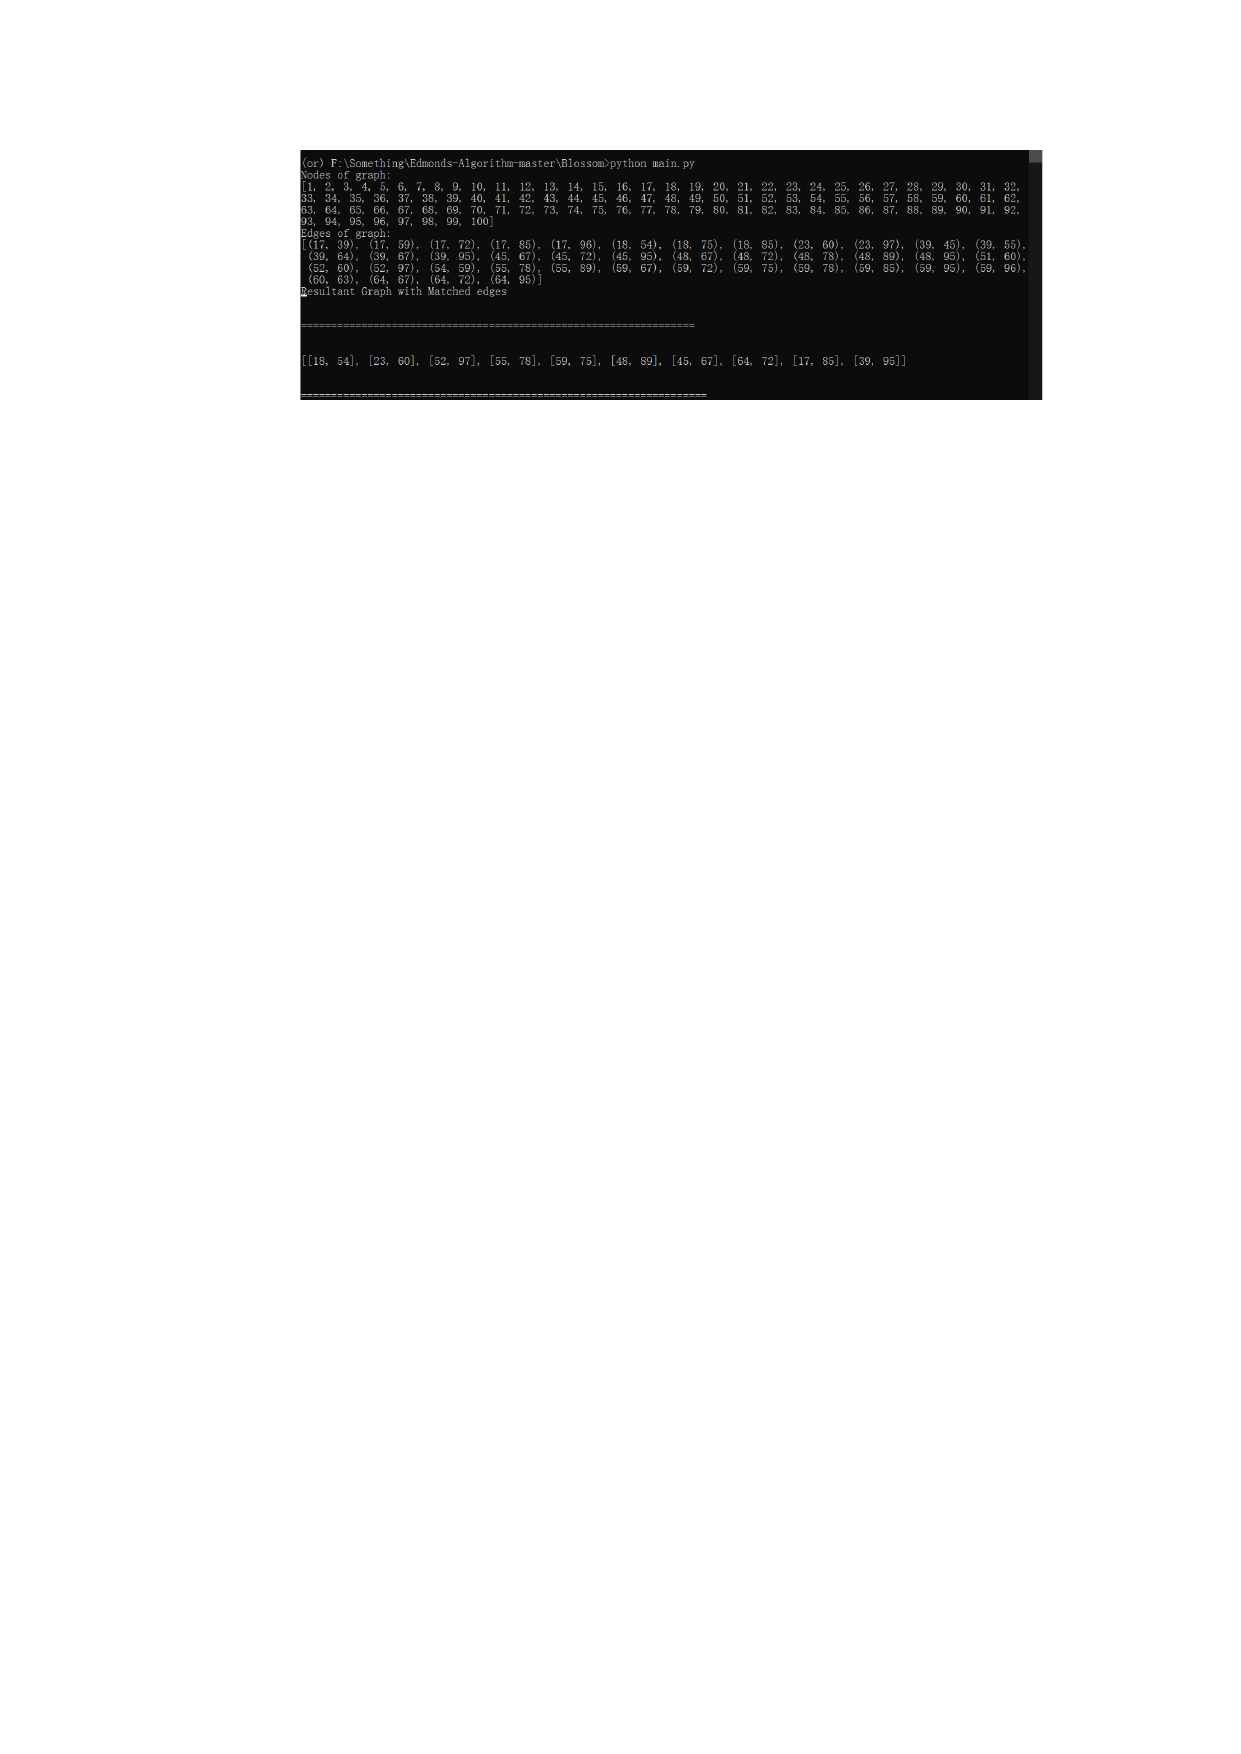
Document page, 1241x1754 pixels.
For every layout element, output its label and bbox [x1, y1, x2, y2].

picture [300, 150, 1043, 400]
